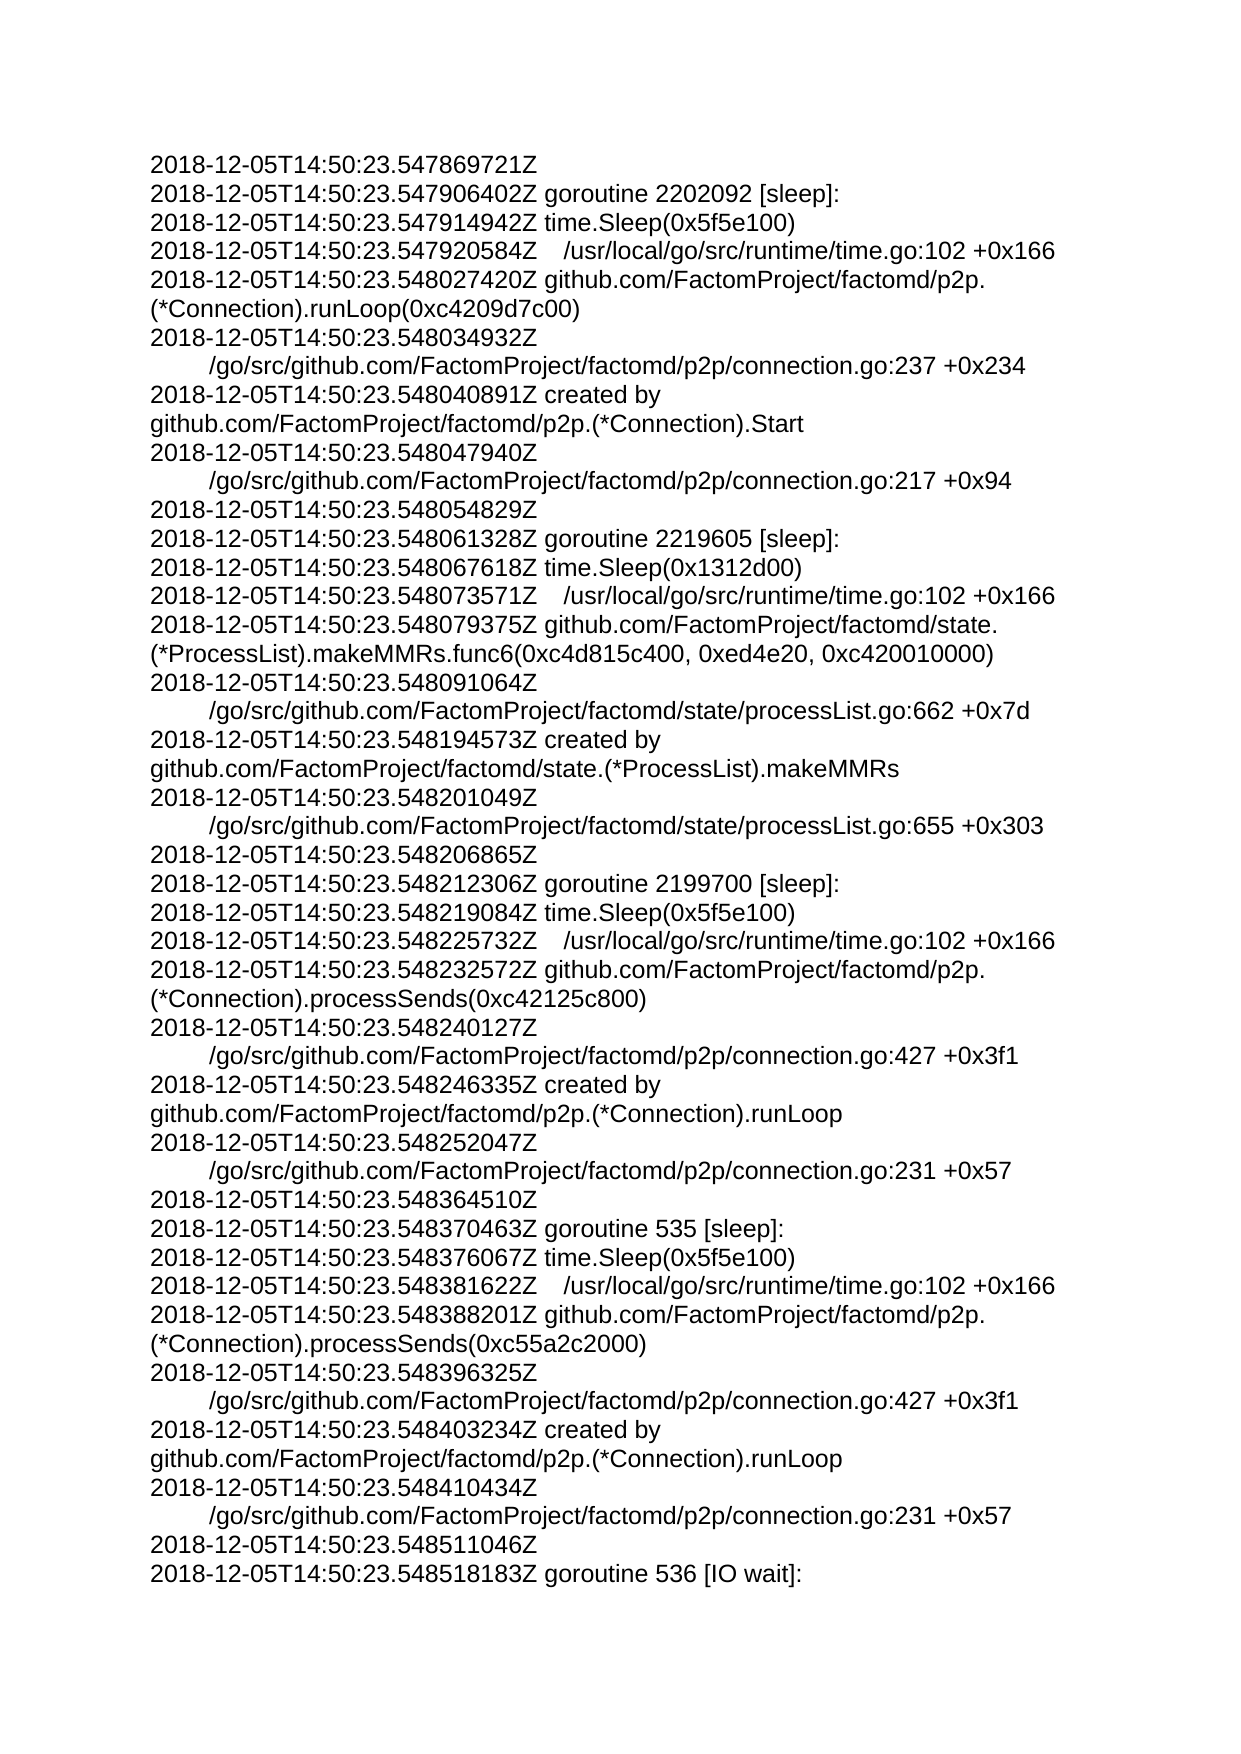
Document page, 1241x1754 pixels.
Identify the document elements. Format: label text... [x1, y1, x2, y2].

text 2018-12-05T14:50:23.548047940Z /go/src/github.com/FactomProject/factomd/p2p/connection.go:217 +0x94 [150, 437, 1090, 495]
text 2018-12-05T14:50:23.548511046Z [150, 1530, 1090, 1559]
text 2018-12-05T14:50:23.548381622Z /usr/local/go/src/runtime/time.go:102 +0x166 [150, 1271, 1090, 1300]
text 2018-12-05T14:50:23.548091064Z /go/src/github.com/FactomProject/factomd/state/processList.go:662 +0x7d [150, 667, 1090, 725]
text 2018-12-05T14:50:23.548067618Z time.Sleep(0x1312d00) [150, 552, 1090, 581]
text 2018-12-05T14:50:23.548410434Z /go/src/github.com/FactomProject/factomd/p2p/connection.go:231 +0x57 [150, 1472, 1090, 1530]
text 2018-12-05T14:50:23.548079375Z github.com/FactomProject/factomd/state.(*ProcessList).makeMMRs.func6(0xc4d815c400, 0xed4e20, 0xc420010000) [150, 610, 1090, 667]
text 2018-12-05T14:50:23.548364510Z [150, 1185, 1090, 1214]
text 2018-12-05T14:50:23.547920584Z /usr/local/go/src/runtime/time.go:102 +0x166 [150, 236, 1090, 265]
text 2018-12-05T14:50:23.548518183Z goroutine 536 [IO wait]: [150, 1559, 1090, 1587]
text 2018-12-05T14:50:23.548246335Z created by github.com/FactomProject/factomd/p2p.(*Connection).runLoop [150, 1070, 1090, 1127]
text 2018-12-05T14:50:23.548396325Z /go/src/github.com/FactomProject/factomd/p2p/connection.go:427 +0x3f1 [150, 1357, 1090, 1415]
text 2018-12-05T14:50:23.548040891Z created by github.com/FactomProject/factomd/p2p.(*Connection).Start [150, 380, 1090, 437]
text 2018-12-05T14:50:23.547906402Z goroutine 2202092 [sleep]: [150, 179, 1090, 207]
text 2018-12-05T14:50:23.548027420Z github.com/FactomProject/factomd/p2p.(*Connection).runLoop(0xc4209d7c00) [150, 265, 1090, 322]
text 2018-12-05T14:50:23.548201049Z /go/src/github.com/FactomProject/factomd/state/processList.go:655 +0x303 [150, 782, 1090, 840]
text 2018-12-05T14:50:23.548232572Z github.com/FactomProject/factomd/p2p.(*Connection).processSends(0xc42125c800) [150, 955, 1090, 1012]
text 2018-12-05T14:50:23.548403234Z created by github.com/FactomProject/factomd/p2p.(*Connection).runLoop [150, 1415, 1090, 1472]
text 2018-12-05T14:50:23.548054829Z [150, 495, 1090, 524]
text 2018-12-05T14:50:23.548034932Z /go/src/github.com/FactomProject/factomd/p2p/connection.go:237 +0x234 [150, 322, 1090, 380]
text 2018-12-05T14:50:23.547869721Z [150, 150, 1090, 179]
text 2018-12-05T14:50:23.548194573Z created by github.com/FactomProject/factomd/state.(*ProcessList).makeMMRs [150, 725, 1090, 782]
text 2018-12-05T14:50:23.548225732Z /usr/local/go/src/runtime/time.go:102 +0x166 [150, 926, 1090, 955]
text 2018-12-05T14:50:23.548073571Z /usr/local/go/src/runtime/time.go:102 +0x166 [150, 581, 1090, 610]
text 2018-12-05T14:50:23.548376067Z time.Sleep(0x5f5e100) [150, 1242, 1090, 1271]
text 2018-12-05T14:50:23.548370463Z goroutine 535 [sleep]: [150, 1214, 1090, 1242]
text 2018-12-05T14:50:23.548388201Z github.com/FactomProject/factomd/p2p.(*Connection).processSends(0xc55a2c2000) [150, 1300, 1090, 1357]
text 2018-12-05T14:50:23.548206865Z [150, 840, 1090, 869]
text 2018-12-05T14:50:23.548219084Z time.Sleep(0x5f5e100) [150, 897, 1090, 926]
text 2018-12-05T14:50:23.548252047Z /go/src/github.com/FactomProject/factomd/p2p/connection.go:231 +0x57 [150, 1127, 1090, 1185]
text 2018-12-05T14:50:23.548240127Z /go/src/github.com/FactomProject/factomd/p2p/connection.go:427 +0x3f1 [150, 1012, 1090, 1070]
text 2018-12-05T14:50:23.548061328Z goroutine 2219605 [sleep]: [150, 524, 1090, 552]
text 2018-12-05T14:50:23.547914942Z time.Sleep(0x5f5e100) [150, 207, 1090, 236]
text 2018-12-05T14:50:23.548212306Z goroutine 2199700 [sleep]: [150, 869, 1090, 897]
